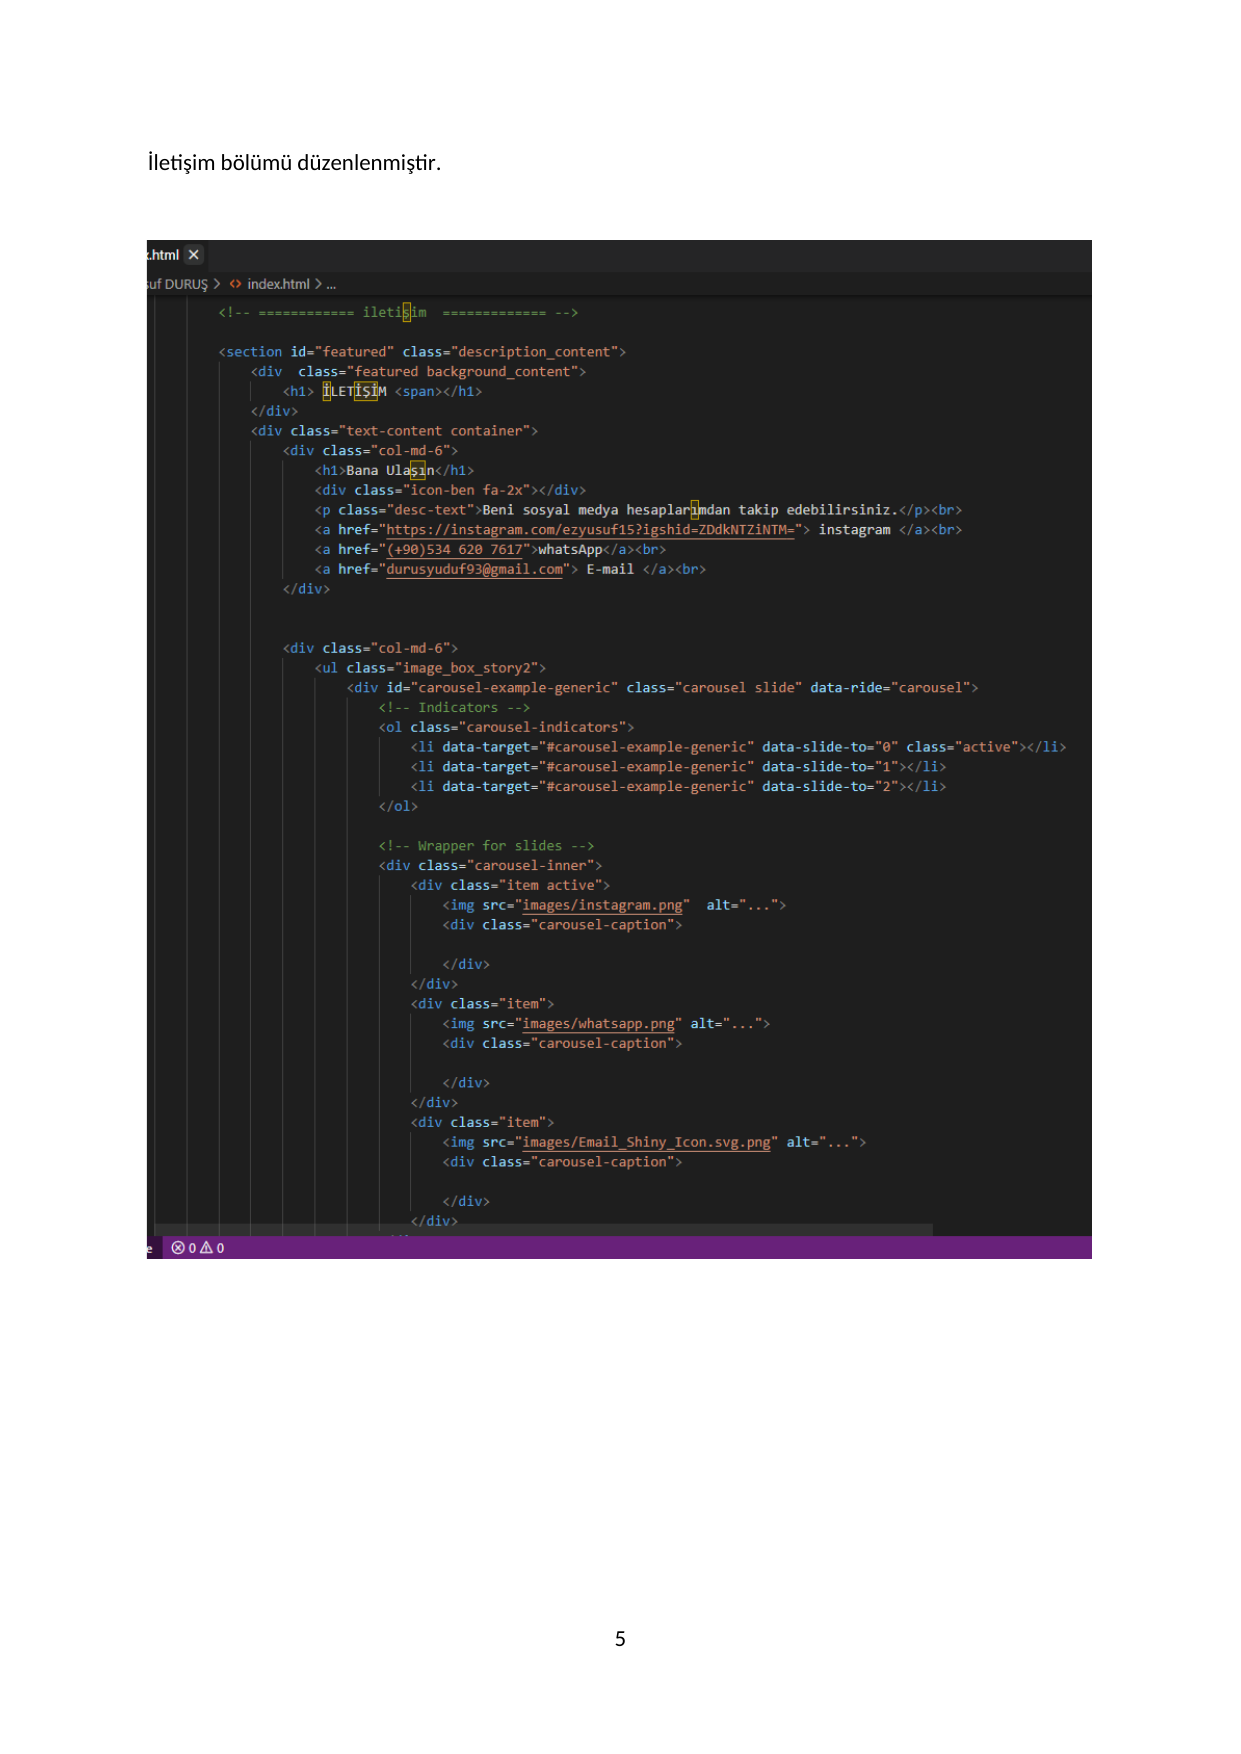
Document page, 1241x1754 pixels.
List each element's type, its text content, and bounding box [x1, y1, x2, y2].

text İletişim bölümü düzenlenmiştir. [148, 148, 1093, 176]
